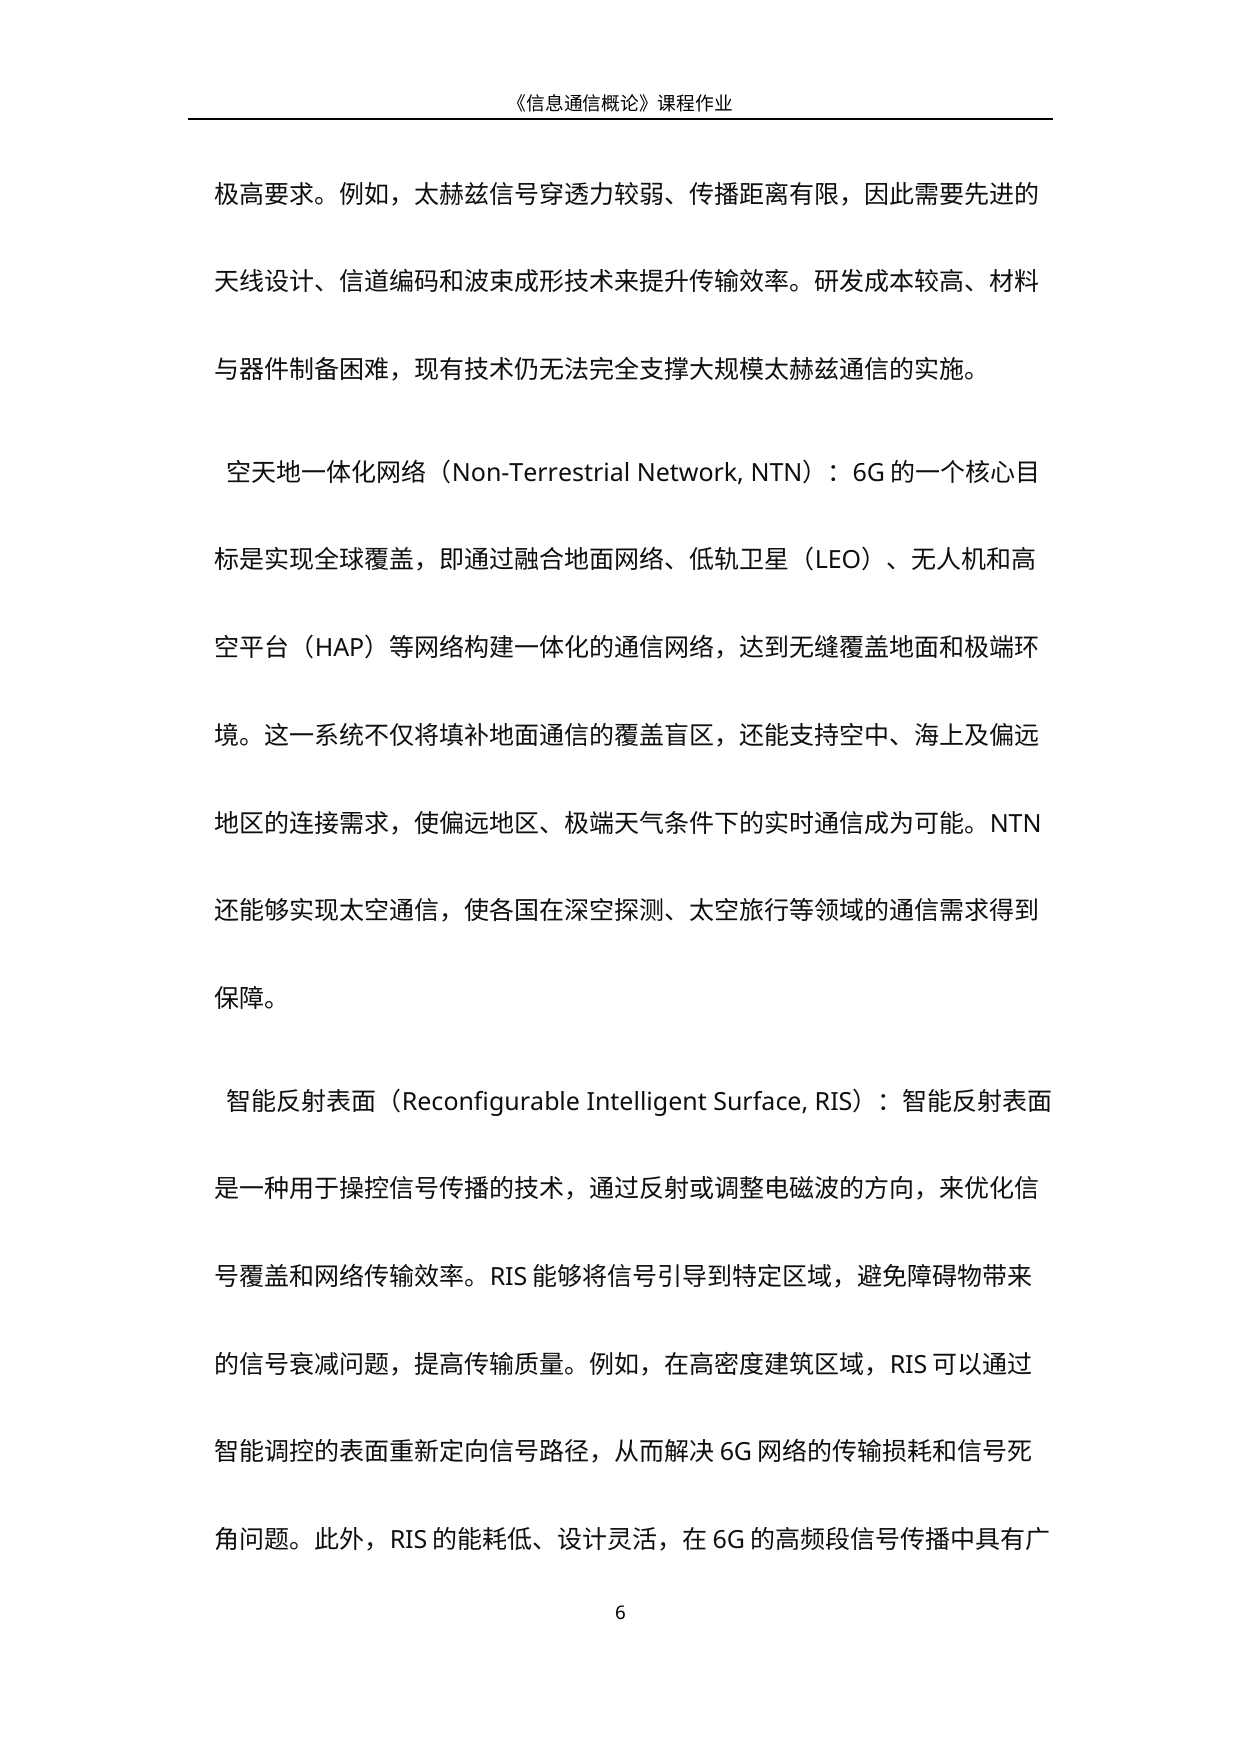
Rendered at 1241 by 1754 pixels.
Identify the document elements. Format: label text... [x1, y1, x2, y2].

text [187, 1067, 1053, 1570]
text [187, 160, 1053, 400]
text 空天地一体化网络（Non-Terrestrial Network, NTN）：6G的一个核心目标是实现全球覆盖，即通过融合地面网络、低轨卫星（LEO）、无人机和高空平台（HAP）等网络构建一体化的通信网络，达到无缝覆盖地面和极端环境。这一系统不仅将填补地面通信的覆盖盲区，还能支持空中、海上及偏远地区的连接需求，使偏远地区、极端天气条件下的实时通信成为可能。NTN还能够实现太空通信，使各国在深空探测、太空旅行等领域的通信需求得到保障。 [187, 438, 1053, 1029]
